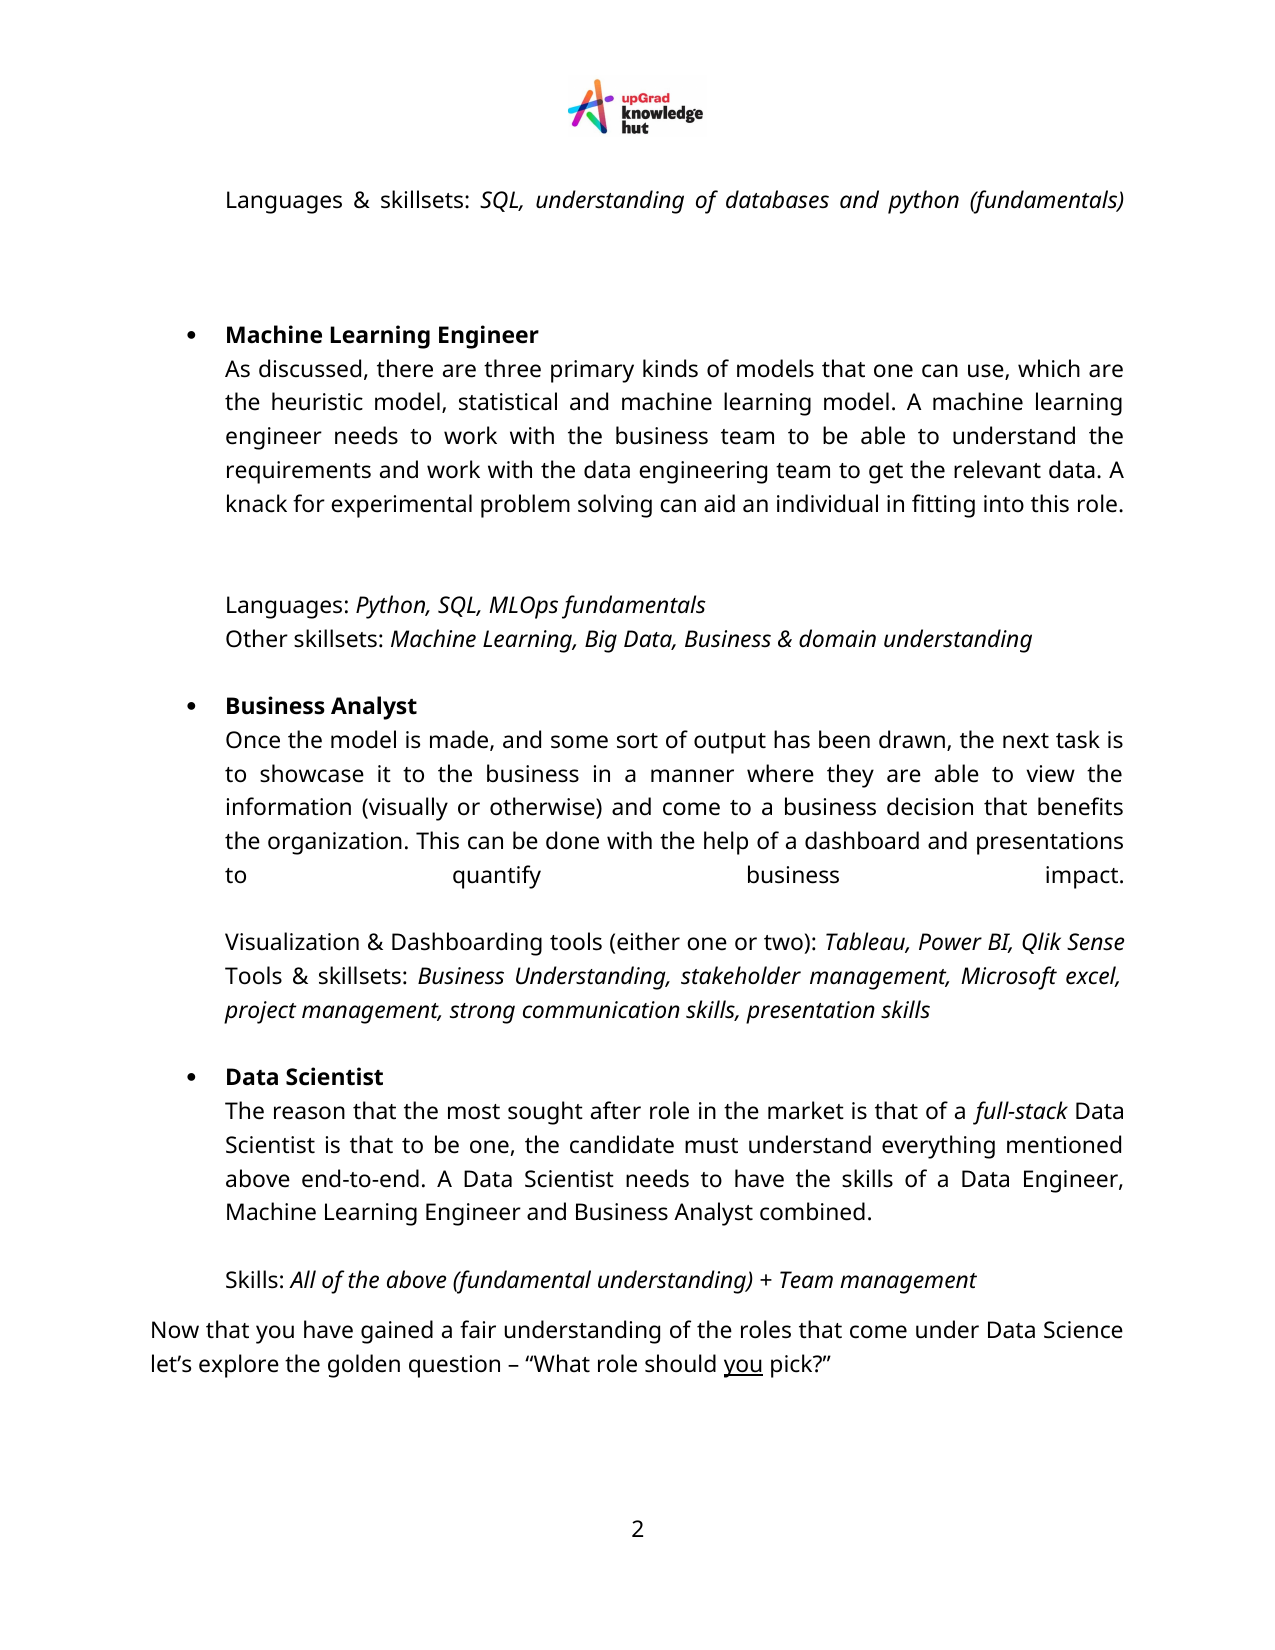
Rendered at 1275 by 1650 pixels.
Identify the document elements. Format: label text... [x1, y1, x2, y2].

list Business Analyst Once the model is made, and some sort of output has been drawn, the next task is to showcase it to the business in a manner where they are able to view the information (visually or otherwise) and come to a business decision that benefits the organization. This can be done with the help of a dashboard and presentations to quantify business impact. Visualization & Dashboarding tools (either one or two): Tableau, Power BI, Qlik Sense Tools & skillsets: Business Understanding, stakeholder management, Microsoft excel, project management, strong communication skills, presentation skills [187, 690, 1125, 1059]
text Now that you have gained a fair understanding of the roles that come under Data Science let’s explore the golden question – “What role should you pick?” [150, 1314, 1125, 1379]
list Machine Learning Engineer As discussed, there are three primary kinds of models that one can use, which are the heuristic model, statistical and machine learning model. A machine learning engineer needs to work with the business team to be able to understand the requirements and work with the data engineering team to get the relevant data. A knack for experimental problem solving can aid an individual in fitting into this role. Languages: Python, SQL, MLOps fundamentals Other skillsets: Machine Learning, Big Data, Business & domain understanding [187, 319, 1125, 687]
list Data Scientist The reason that the most sought after role in the market is that of a full-stack Data Scientist is that to be one, the candidate must understand everything mentioned above end-to-end. A Data Scientist needs to have the skills of a Data Engineer, Machine Learning Engineer and Business Analyst combined. Skills: All of the above (fundamental understanding) + Team management [187, 1061, 1125, 1295]
picture [567, 75, 708, 137]
